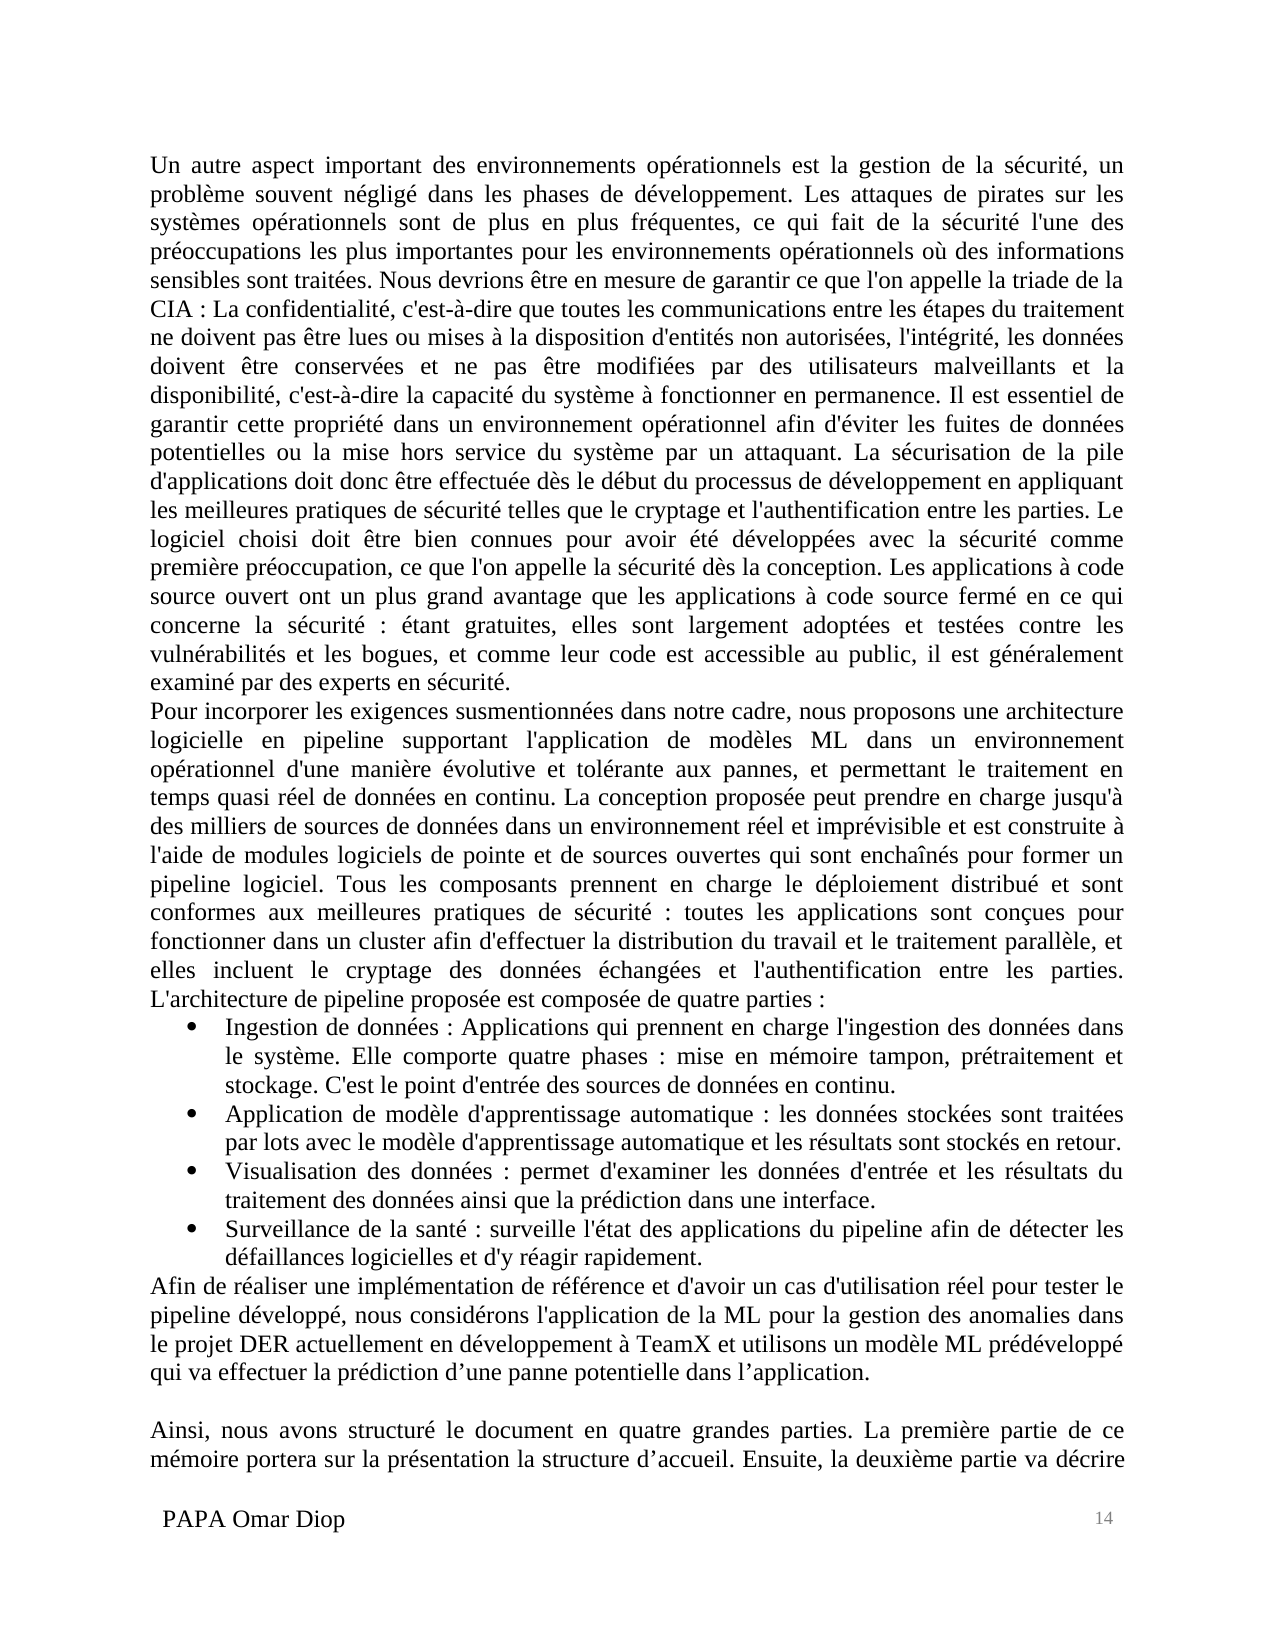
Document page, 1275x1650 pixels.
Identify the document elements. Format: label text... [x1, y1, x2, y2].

list Application de modèle d'apprentissage automatique : les données stockées sont traitées par lots avec le modèle d'apprentissage automatique et les résultats sont stockés en retour. [187, 1099, 1125, 1156]
text Pour incorporer les exigences susmentionnées dans notre cadre, nous proposons une architecture logicielle en pipeline supportant l'application de modèles ML dans un environnement opérationnel d'une manière évolutive et tolérante aux pannes, et permettant le traitement en temps quasi réel de données en continu. La conception proposée peut prendre en charge jusqu'à des milliers de sources de données dans un environnement réel et imprévisible et est construite à l'aide de modules logiciels de pointe et de sources ouvertes qui sont enchaînés pour former un pipeline logiciel. Tous les composants prennent en charge le déploiement distribué et sont conformes aux meilleures pratiques de sécurité : toutes les applications sont conçues pour fonctionner dans un cluster afin d'effectuer la distribution du travail et le traitement parallèle, et elles incluent le cryptage des données échangées et l'authentification entre les parties. L'architecture de pipeline proposée est composée de quatre parties : [150, 696, 1125, 1012]
list Surveillance de la santé : surveille l'état des applications du pipeline afin de détecter les défaillances logicielles et d'y réagir rapidement. [187, 1214, 1125, 1271]
list Ingestion de données : Applications qui prennent en charge l'ingestion des données dans le système. Elle comporte quatre phases : mise en mémoire tampon, prétraitement et stockage. C'est le point d'entrée des sources de données en continu. [187, 1012, 1125, 1099]
list Visualisation des données : permet d'examiner les données d'entrée et les résultats du traitement des données ainsi que la prédiction dans une interface. [187, 1156, 1125, 1214]
text Afin de réaliser une implémentation de référence et d'avoir un cas d'utilisation réel pour tester le pipeline développé, nous considérons l'application de la ML pour la gestion des anomalies dans le projet DER actuellement en développement à TeamX et utilisons un modèle ML prédéveloppé qui va effectuer la prédiction d’une panne potentielle dans l’application. [150, 1271, 1125, 1386]
